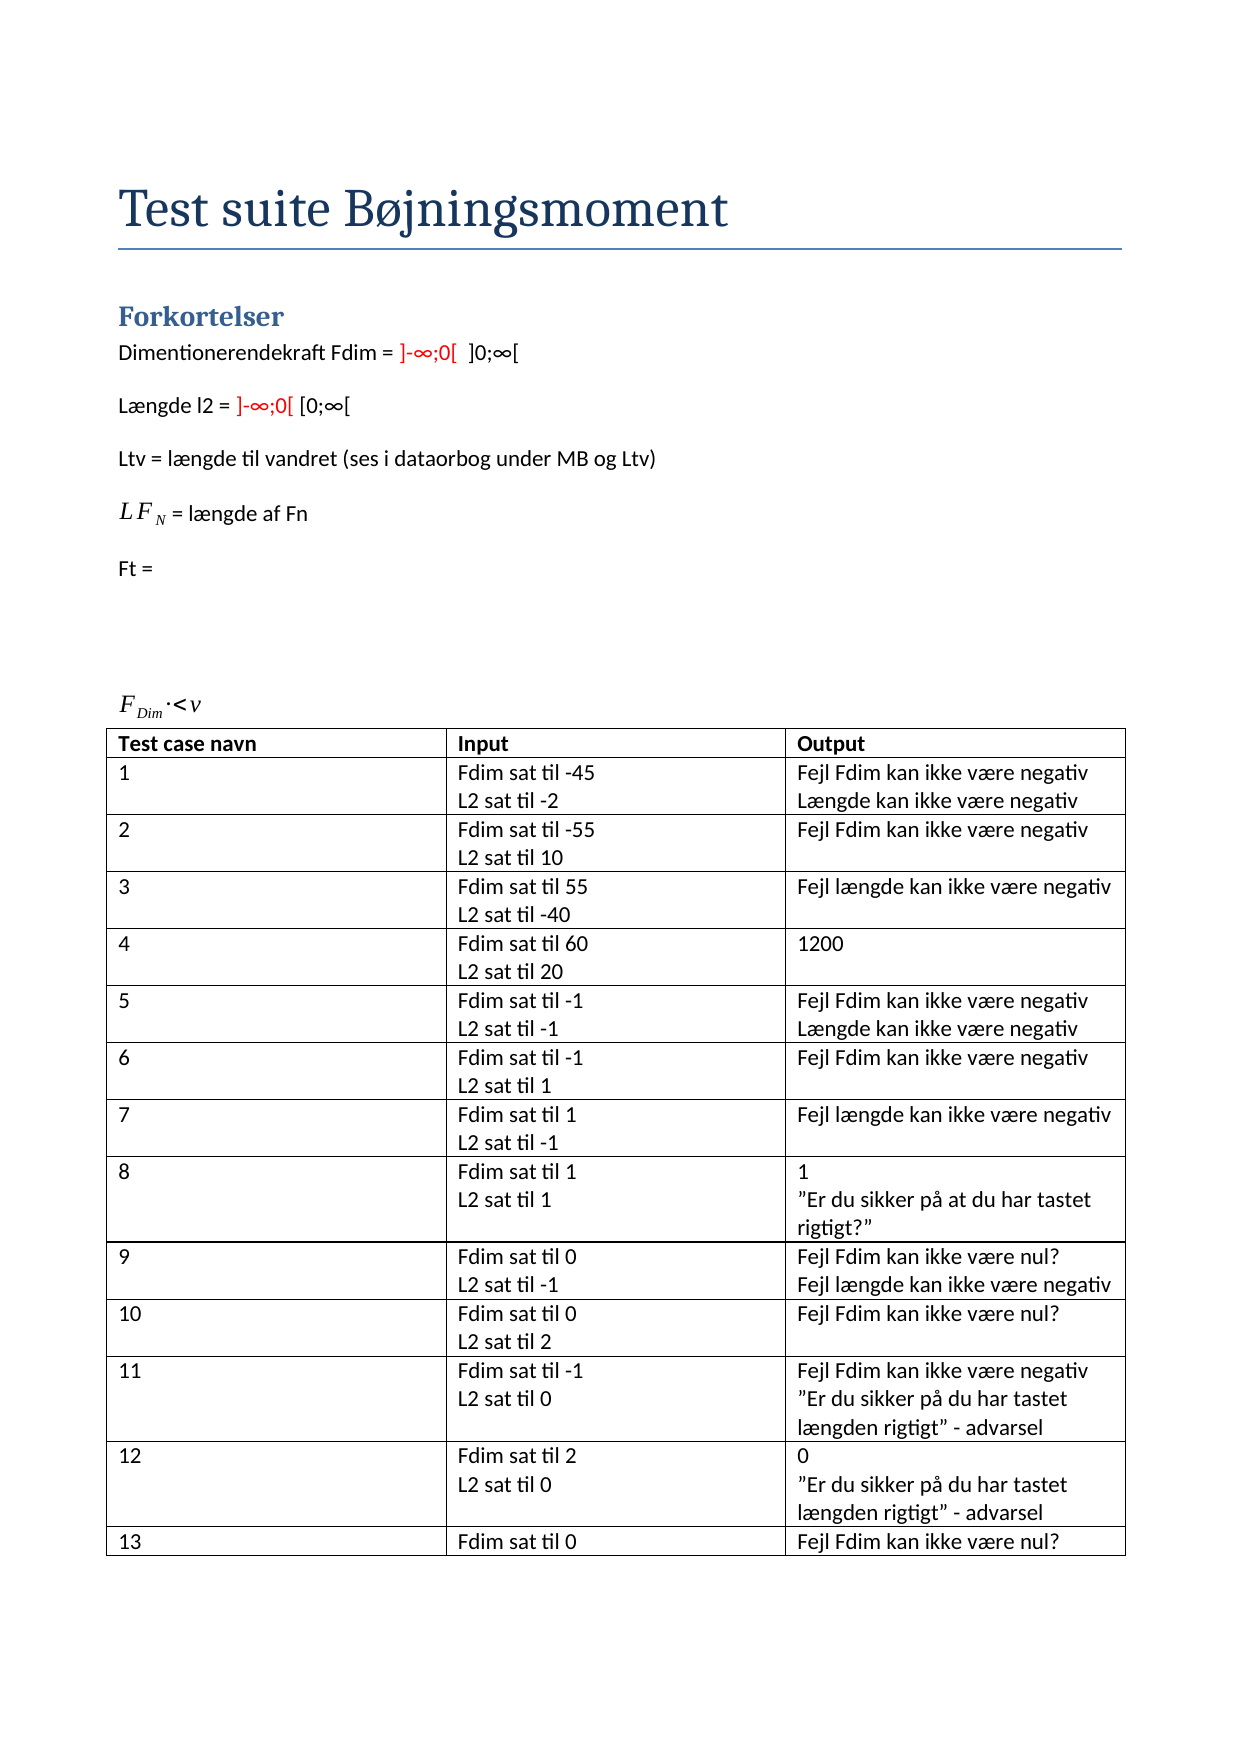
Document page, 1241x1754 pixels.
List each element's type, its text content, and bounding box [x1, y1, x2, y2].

table_cell Fdim sat til -1 L2 sat til -1 [447, 986, 785, 1042]
table_cell 6 [107, 1043, 446, 1099]
table_cell 1200 [786, 929, 1125, 985]
table_cell Fdim sat til 2 L2 sat til 0 [447, 1442, 785, 1526]
table_header Input [447, 729, 785, 757]
table_cell Fejl længde kan ikke være negativ [786, 1100, 1125, 1156]
table_cell 13 [107, 1527, 446, 1555]
table_cell Fejl Fdim kan ikke være negativ [786, 815, 1125, 871]
table_cell Fejl Fdim kan ikke være negativ [786, 1043, 1125, 1099]
table_cell Fdim sat til 1 L2 sat til -1 [447, 1100, 785, 1156]
table_cell Fdim sat til -45 L2 sat til -2 [447, 758, 785, 814]
table_cell 2 [107, 815, 446, 871]
table_cell 8 [107, 1157, 446, 1241]
table_cell Fdim sat til 1 L2 sat til 1 [447, 1157, 785, 1241]
table_cell 7 [107, 1100, 446, 1156]
title Test suite Bøjningsmoment [118, 177, 1122, 248]
table_cell Fejl Fdim kan ikke være negativ Længde kan ikke være negativ [786, 758, 1125, 814]
text Dimentionerendekraft Fdim = ]-∞;0[ ]0;∞[ [118, 338, 1122, 366]
text Ft = [118, 554, 1122, 582]
table_cell 9 [107, 1243, 446, 1298]
table_cell Fejl Fdim kan ikke være nul? [786, 1300, 1125, 1356]
text = længde af Fn [118, 497, 1122, 529]
table_cell 12 [107, 1442, 446, 1526]
table_header Output [786, 729, 1125, 757]
table_cell Fdim sat til 55 L2 sat til -40 [447, 872, 785, 928]
table_header Test case navn [107, 729, 446, 757]
text Længde l2 = ]-∞;0[ [0;∞[ [118, 391, 1122, 419]
table_cell 5 [107, 986, 446, 1042]
table_cell Fdim sat til -1 L2 sat til 0 [447, 1357, 785, 1441]
table_cell 1 [107, 758, 446, 814]
table_cell Fdim sat til -55 L2 sat til 10 [447, 815, 785, 871]
table_cell Fdim sat til 60 L2 sat til 20 [447, 929, 785, 985]
table_cell 0 ”Er du sikker på du har tastet længden rigtigt” - advarsel [786, 1442, 1125, 1526]
table_cell Fdim sat til 0 L2 sat til 2 [447, 1300, 785, 1356]
table_cell 10 [107, 1300, 446, 1356]
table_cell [786, 1527, 1125, 1555]
table_cell Fejl Fdim kan ikke være negativ ”Er du sikker på du har tastet længden rigtigt” - advarsel [786, 1357, 1125, 1441]
table_cell 3 [107, 872, 446, 928]
table_cell Fejl længde kan ikke være negativ [786, 872, 1125, 928]
table_cell Fdim sat til -1 L2 sat til 1 [447, 1043, 785, 1099]
table_cell Fdim sat til 0 L2 sat til -1 [447, 1243, 785, 1298]
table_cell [447, 1527, 785, 1555]
table_cell 4 [107, 929, 446, 985]
text Ltv = længde til vandret (ses i dataorbog under MB og Ltv) [118, 444, 1122, 472]
subtitle Forkortelser [118, 300, 1122, 333]
table_cell 11 [107, 1357, 446, 1441]
table_cell Fejl Fdim kan ikke være nul? Fejl længde kan ikke være negativ [786, 1243, 1125, 1298]
table_cell 1 ”Er du sikker på at du har tastet rigtigt?” [786, 1157, 1125, 1241]
table_cell Fejl Fdim kan ikke være negativ Længde kan ikke være negativ [786, 986, 1125, 1042]
